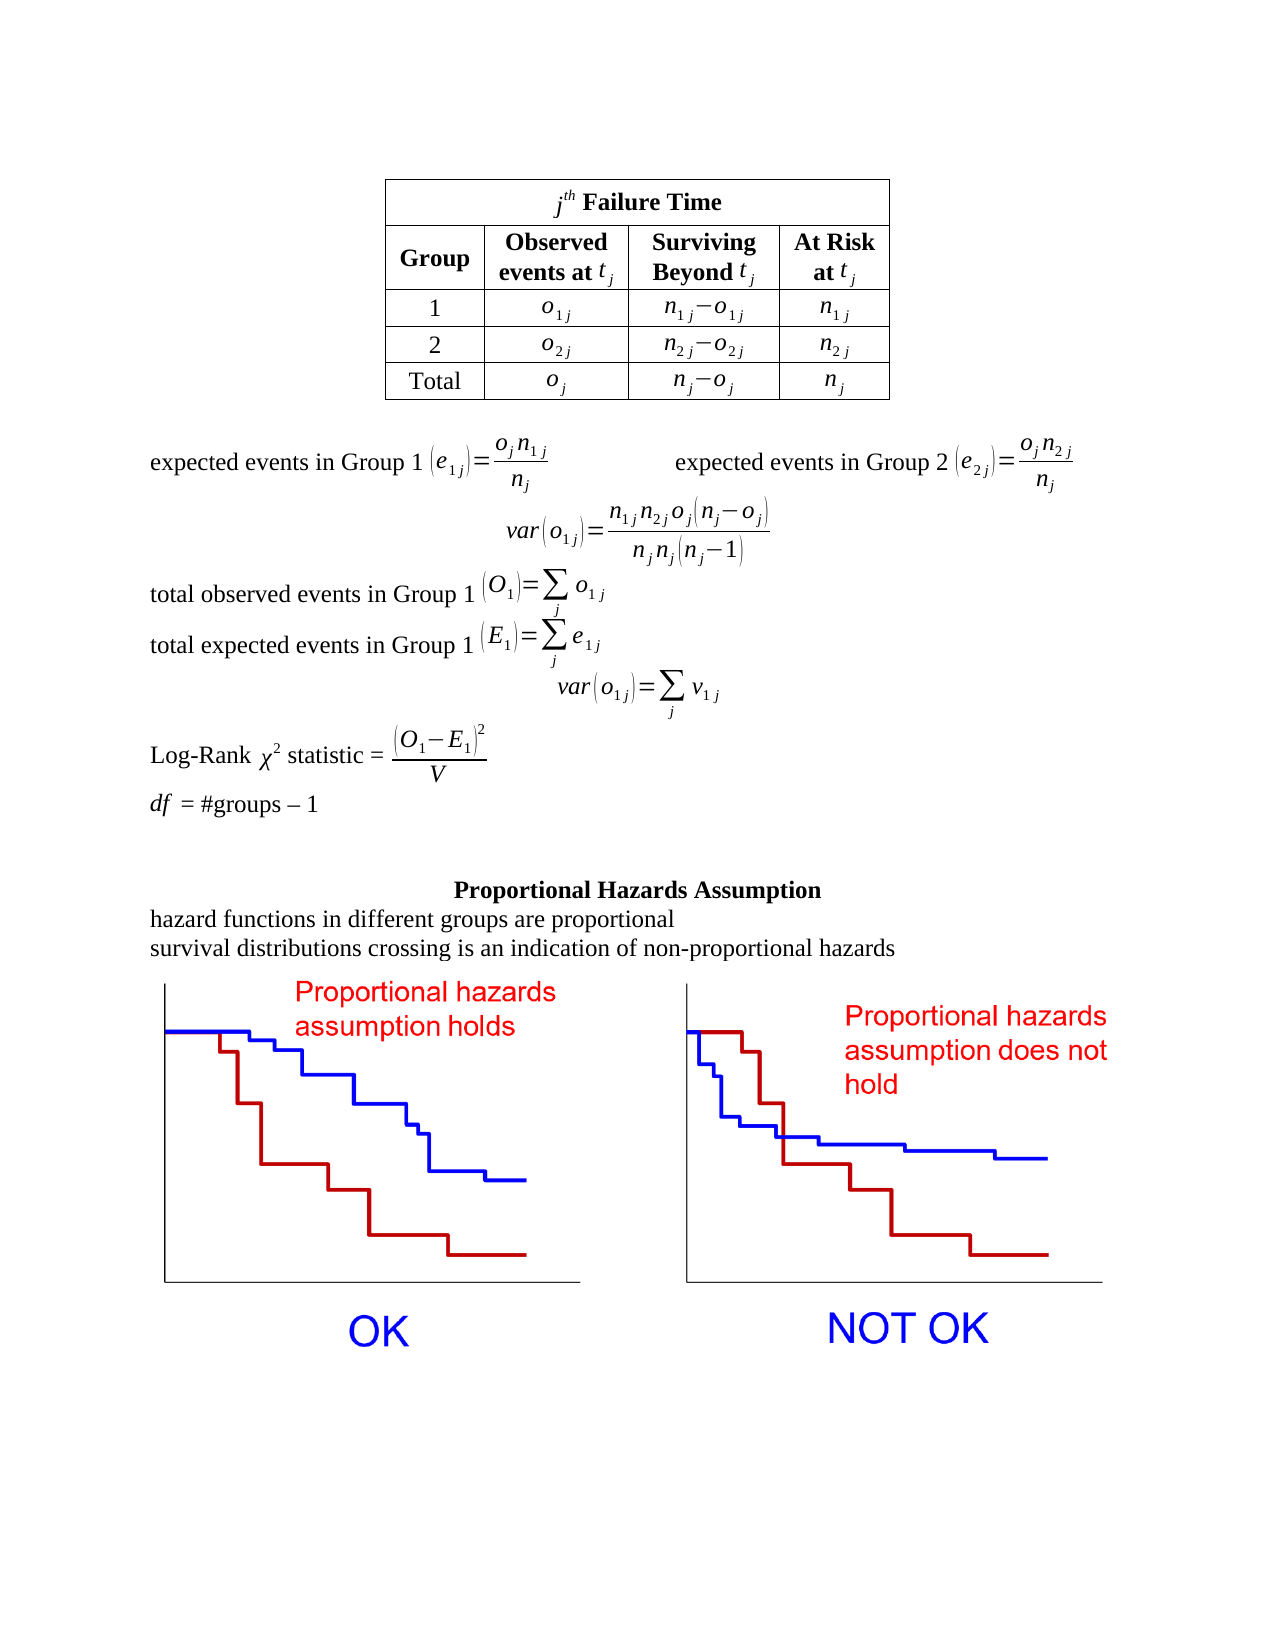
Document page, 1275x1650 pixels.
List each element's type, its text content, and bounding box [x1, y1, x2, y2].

text expected events in Group 1 expected events in Group 2 [150, 428, 1125, 495]
table_cell [780, 327, 889, 362]
table_cell [629, 363, 779, 398]
text hazard functions in different groups are proportional [150, 904, 1125, 933]
table_cell Observed events at [485, 226, 628, 289]
table_cell [780, 290, 889, 326]
table_cell [485, 327, 628, 362]
table_cell [485, 363, 628, 398]
text Proportional Hazards Assumption [150, 875, 1125, 904]
table_cell Group [386, 226, 484, 289]
table_cell [629, 327, 779, 362]
table_cell [485, 290, 628, 326]
table_cell Surviving Beyond [629, 226, 779, 289]
table_cell [629, 290, 779, 326]
text survival distributions crossing is an indication of non-proportional hazards [150, 933, 1125, 961]
text total expected events in Group 1 [150, 619, 1125, 669]
table_cell [780, 363, 889, 398]
text Log-Rank statistic = [150, 720, 1125, 789]
table_header Failure Time [386, 180, 889, 224]
text total observed events in Group 1 [150, 568, 1125, 619]
table_cell 1 [386, 290, 484, 326]
picture [150, 961, 1125, 1362]
table_cell 2 [386, 327, 484, 362]
table_cell Total [386, 363, 484, 398]
table_cell At Risk at [780, 226, 889, 289]
text = #groups – 1 [150, 789, 1125, 818]
